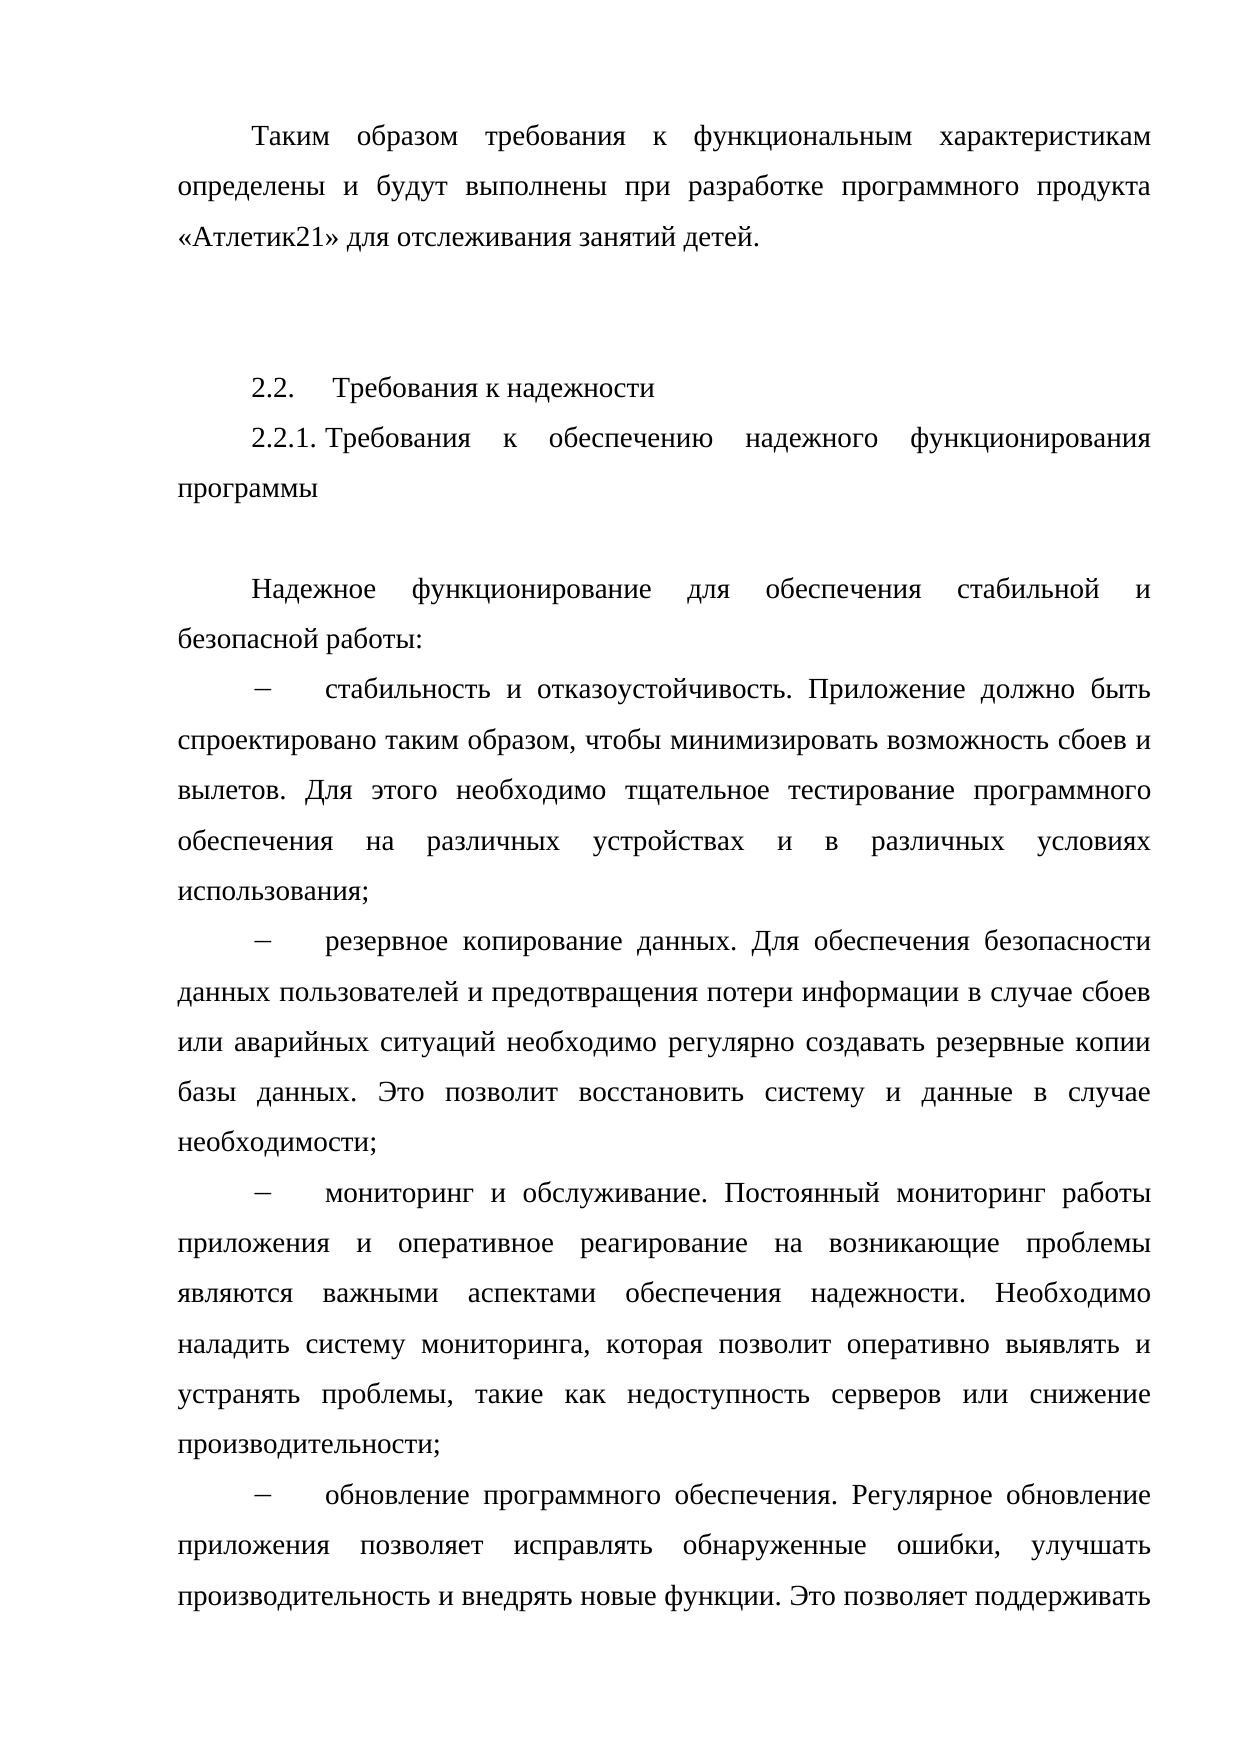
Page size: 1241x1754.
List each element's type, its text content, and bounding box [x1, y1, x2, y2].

list стабильность и отказоустойчивость. Приложение должно быть спроектировано таким образом, чтобы минимизировать возможность сбоев и вылетов. Для этого необходимо тщательное тестирование программного обеспечения на различных устройствах и в различных условиях использования; [177, 672, 1152, 906]
list Требования к надежности [177, 370, 1152, 403]
list мониторинг и обслуживание. Постоянный мониторинг работы приложения и оперативное реагирование на возникающие проблемы являются важными аспектами обеспечения надежности. Необходимо наладить систему мониторинга, которая позволит оперативно выявлять и устранять проблемы, такие как недоступность серверов или снижение производительности; [177, 1175, 1152, 1460]
text Надежное функционирование для обеспечения стабильной и безопасной работы: [177, 571, 1152, 655]
list резервное копирование данных. Для обеспечения безопасности данных пользователей и предотвращения потери информации в случае сбоев или аварийных ситуаций необходимо регулярно создавать резервные копии базы данных. Это позволит восстановить систему и данные в случае необходимости; [177, 923, 1152, 1158]
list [177, 1477, 1152, 1611]
list Требования к обеспечению надежного функционирования программы [177, 420, 1152, 504]
text Таким образом требования к функциональным характеристикам определены и будут выполнены при разработке программного продукта «Атлетик21» для отслеживания занятий детей. [177, 118, 1152, 252]
